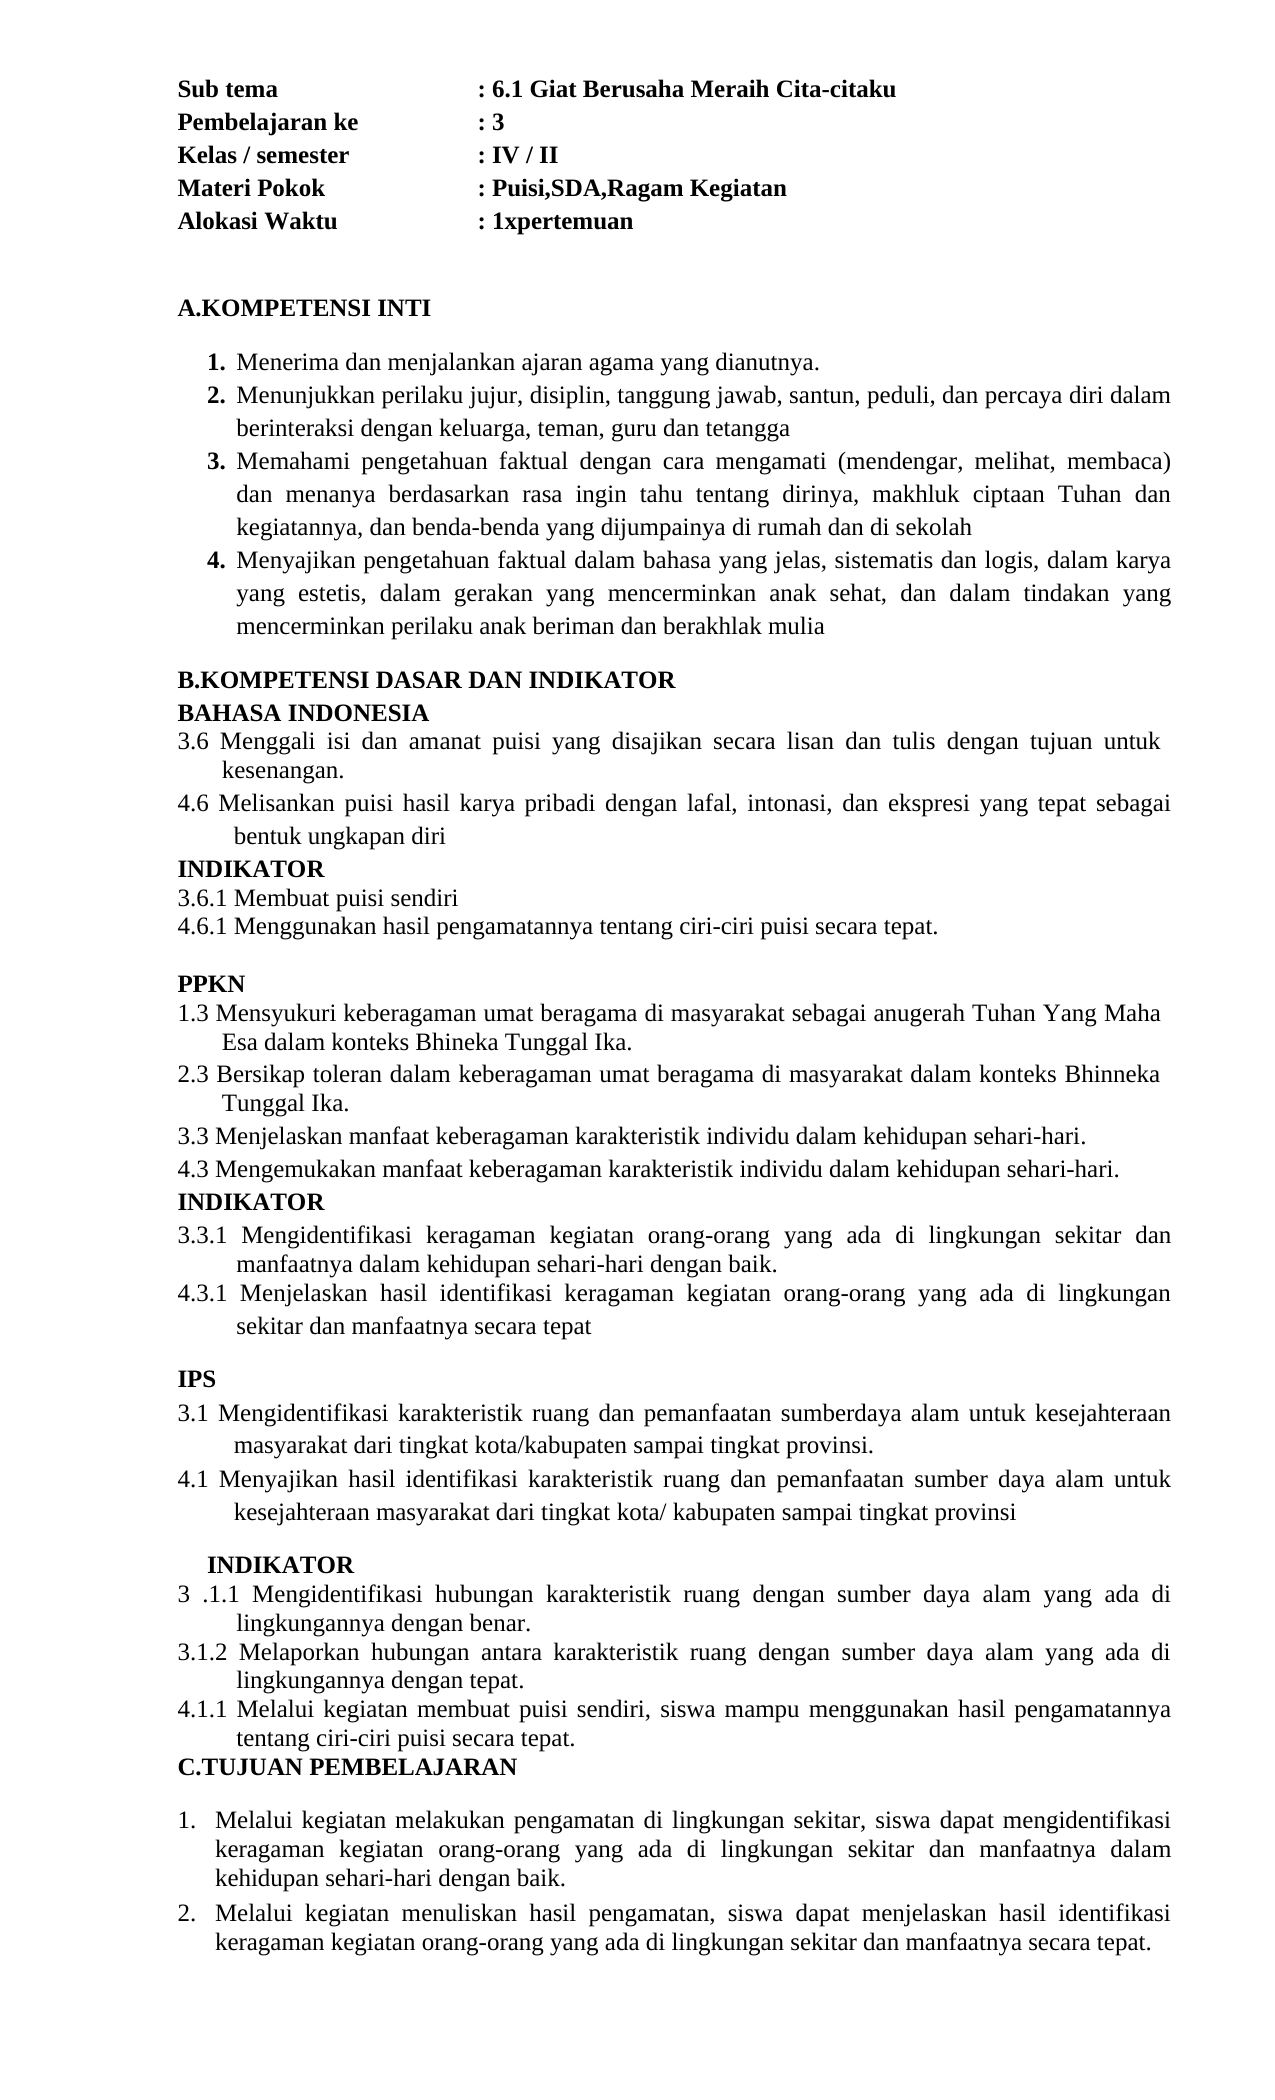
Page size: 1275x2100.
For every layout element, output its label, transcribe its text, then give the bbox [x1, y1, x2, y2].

text Materi Pokok : Puisi,SDA,Ragam Kegiatan [177, 173, 1172, 202]
list 3.3.1 Mengidentifikasi keragaman kegiatan orang-orang yang ada di lingkungan sekitar dan manfaatnya dalam kehidupan sehari-hari dengan baik. [177, 1220, 1172, 1278]
text Alokasi Waktu : 1xpertemuan [177, 206, 1172, 235]
text 3.1 Mengidentifikasi karakteristik ruang dan pemanfaatan sumberdaya alam untuk kesejahteraan masyarakat dari tingkat kota/kabupaten sampai tingkat provinsi. [177, 1398, 1172, 1459]
text Kelas / semester : IV / II [177, 140, 1172, 169]
text 2.3 Bersikap toleran dalam keberagaman umat beragama di masyarakat dalam konteks Bhinneka Tunggal Ika. [177, 1059, 1161, 1117]
text 1.3 Mensyukuri keberagaman umat beragama di masyarakat sebagai anugerah Tuhan Yang Maha Esa dalam konteks Bhineka Tunggal Ika. [177, 998, 1161, 1055]
text Sub tema : 6.1 Giat Berusaha Meraih Cita-citaku [177, 74, 1172, 103]
list 4.6.1 Menggunakan hasil pengamatannya tentang ciri-ciri puisi secara tepat. [177, 912, 1172, 940]
list 3 .1.1 Mengidentifikasi hubungan karakteristik ruang dengan sumber daya alam yang ada di lingkungannya dengan benar. [177, 1579, 1172, 1637]
text 3.3 Menjelaskan manfaat keberagaman karakteristik individu dalam kehidupan sehari-hari. [177, 1121, 1161, 1150]
text BAHASA INDONESIA [177, 698, 1172, 726]
list 4.1.1 Melalui kegiatan membuat puisi sendiri, siswa mampu menggunakan hasil pengamatannya tentang ciri-ciri puisi secara tepat. [177, 1694, 1172, 1752]
text INDIKATOR [207, 1551, 1172, 1579]
list 3.1.2 Melaporkan hubungan antara karakteristik ruang dengan sumber daya alam yang ada di lingkungannya dengan tepat. [177, 1637, 1172, 1694]
text A.KOMPETENSI INTI [177, 293, 1172, 322]
list 3.6.1 Membuat puisi sendiri [177, 883, 1172, 912]
list Melalui kegiatan melakukan pengamatan di lingkungan sekitar, siswa dapat mengidentifikasi keragaman kegiatan orang-orang yang ada di lingkungan sekitar dan manfaatnya dalam kehidupan sehari-hari dengan baik. [177, 1806, 1172, 1892]
text 4.6 Melisankan puisi hasil karya pribadi dengan lafal, intonasi, dan ekspresi yang tepat sebagai bentuk ungkapan diri [177, 788, 1172, 850]
text B.KOMPETENSI DASAR DAN INDIKATOR [177, 665, 1172, 693]
text INDIKATOR [177, 1187, 1172, 1216]
list Memahami pengetahuan faktual dengan cara mengamati (mendengar, melihat, membaca) dan menanya berdasarkan rasa ingin tahu tentang dirinya, makhluk ciptaan Tuhan dan kegiatannya, dan benda-benda yang dijumpainya di rumah dan di sekolah [207, 446, 1172, 541]
text INDIKATOR [177, 854, 1172, 883]
text IPS [177, 1364, 1172, 1393]
text 4.3 Mengemukakan manfaat keberagaman karakteristik individu dalam kehidupan sehari-hari. [177, 1154, 1172, 1183]
text 4.3.1 Menjelaskan hasil identifikasi keragaman kegiatan orang-orang yang ada di lingkungan sekitar dan manfaatnya secara tepat [177, 1278, 1172, 1339]
text Pembelajaran ke : 3 [177, 107, 1172, 136]
list Menyajikan pengetahuan faktual dalam bahasa yang jelas, sistematis dan logis, dalam karya yang estetis, dalam gerakan yang mencerminkan anak sehat, dan dalam tindakan yang mencerminkan perilaku anak beriman dan berakhlak mulia [207, 545, 1172, 639]
text C.TUJUAN PEMBELAJARAN [177, 1752, 1172, 1781]
list Menunjukkan perilaku jujur, disiplin, tanggung jawab, santun, peduli, dan percaya diri dalam berinteraksi dengan keluarga, teman, guru dan tetangga [207, 380, 1172, 441]
text 3.6 Menggali isi dan amanat puisi yang disajikan secara lisan dan tulis dengan tujuan untuk kesenangan. [177, 726, 1161, 784]
text PPKN [177, 969, 1172, 998]
list Menerima dan menjalankan ajaran agama yang dianutnya. [207, 347, 1172, 375]
text 4.1 Menyajikan hasil identifikasi karakteristik ruang dan pemanfaatan sumber daya alam untuk kesejahteraan masyarakat dari tingkat kota/ kabupaten sampai tingkat provinsi [177, 1464, 1172, 1525]
list Melalui kegiatan menuliskan hasil pengamatan, siswa dapat menjelaskan hasil identifikasi keragaman kegiatan orang-orang yang ada di lingkungan sekitar dan manfaatnya secara tepat. [177, 1898, 1172, 1956]
